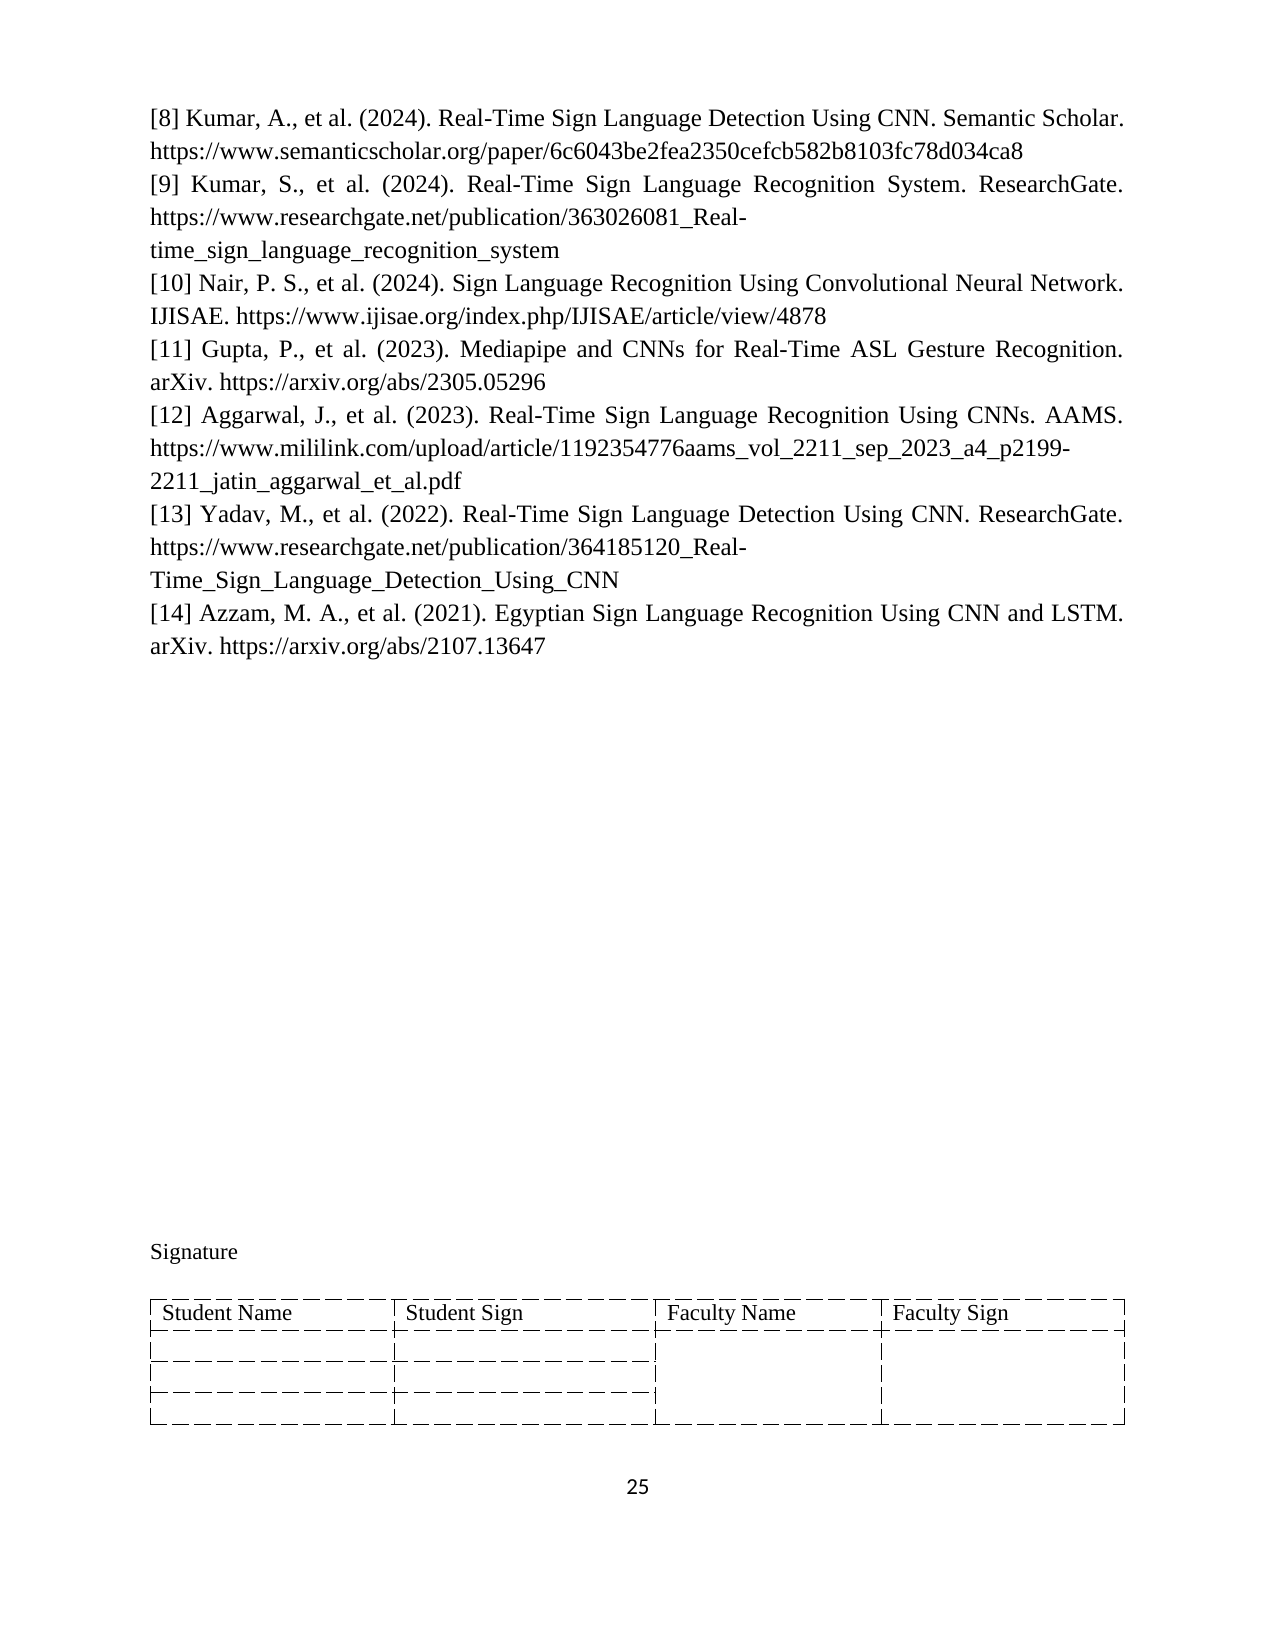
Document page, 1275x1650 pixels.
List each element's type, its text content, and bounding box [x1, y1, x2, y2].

table_cell [151, 1392, 394, 1423]
table_header Faculty Name [656, 1299, 881, 1330]
table_header Faculty Sign [881, 1299, 1124, 1330]
list [9] Kumar, S., et al. (2024). Real-Time Sign Language Recognition System. ResearchGate. https://www.researchgate.net/publication/363026081_Real-time_sign_language_recognition_system [150, 169, 1125, 264]
table_cell [881, 1330, 1124, 1423]
table_cell [656, 1330, 881, 1423]
table_cell [394, 1392, 656, 1423]
table_cell [394, 1361, 656, 1392]
list [11] Gupta, P., et al. (2023). Mediapipe and CNNs for Real-Time ASL Gesture Recognition. arXiv. https://arxiv.org/abs/2305.05296 [150, 334, 1125, 396]
table_header Student Sign [394, 1299, 656, 1330]
text Signature [150, 1238, 1125, 1264]
list [12] Aggarwal, J., et al. (2023). Real-Time Sign Language Recognition Using CNNs. AAMS. https://www.mililink.com/upload/article/1192354776aams_vol_2211_sep_2023_a4_p2199-2211_jatin_aggarwal_et_al.pdf [150, 400, 1125, 495]
table_cell [151, 1361, 394, 1392]
table_cell [151, 1330, 394, 1361]
table_cell [394, 1330, 656, 1361]
list [13] Yadav, M., et al. (2022). Real-Time Sign Language Detection Using CNN. ResearchGate. https://www.researchgate.net/publication/364185120_Real-Time_Sign_Language_Detection_Using_CNN [150, 499, 1125, 594]
list [14] Azzam, M. A., et al. (2021). Egyptian Sign Language Recognition Using CNN and LSTM. arXiv. https://arxiv.org/abs/2107.13647 [150, 598, 1125, 660]
list [8] Kumar, A., et al. (2024). Real-Time Sign Language Detection Using CNN. Semantic Scholar. https://www.semanticscholar.org/paper/6c6043be2fea2350cefcb582b8103fc78d034ca8 [150, 103, 1125, 165]
list [10] Nair, P. S., et al. (2024). Sign Language Recognition Using Convolutional Neural Network. IJISAE. https://www.ijisae.org/index.php/IJISAE/article/view/4878 [150, 268, 1125, 330]
table_header Student Name [151, 1299, 394, 1330]
